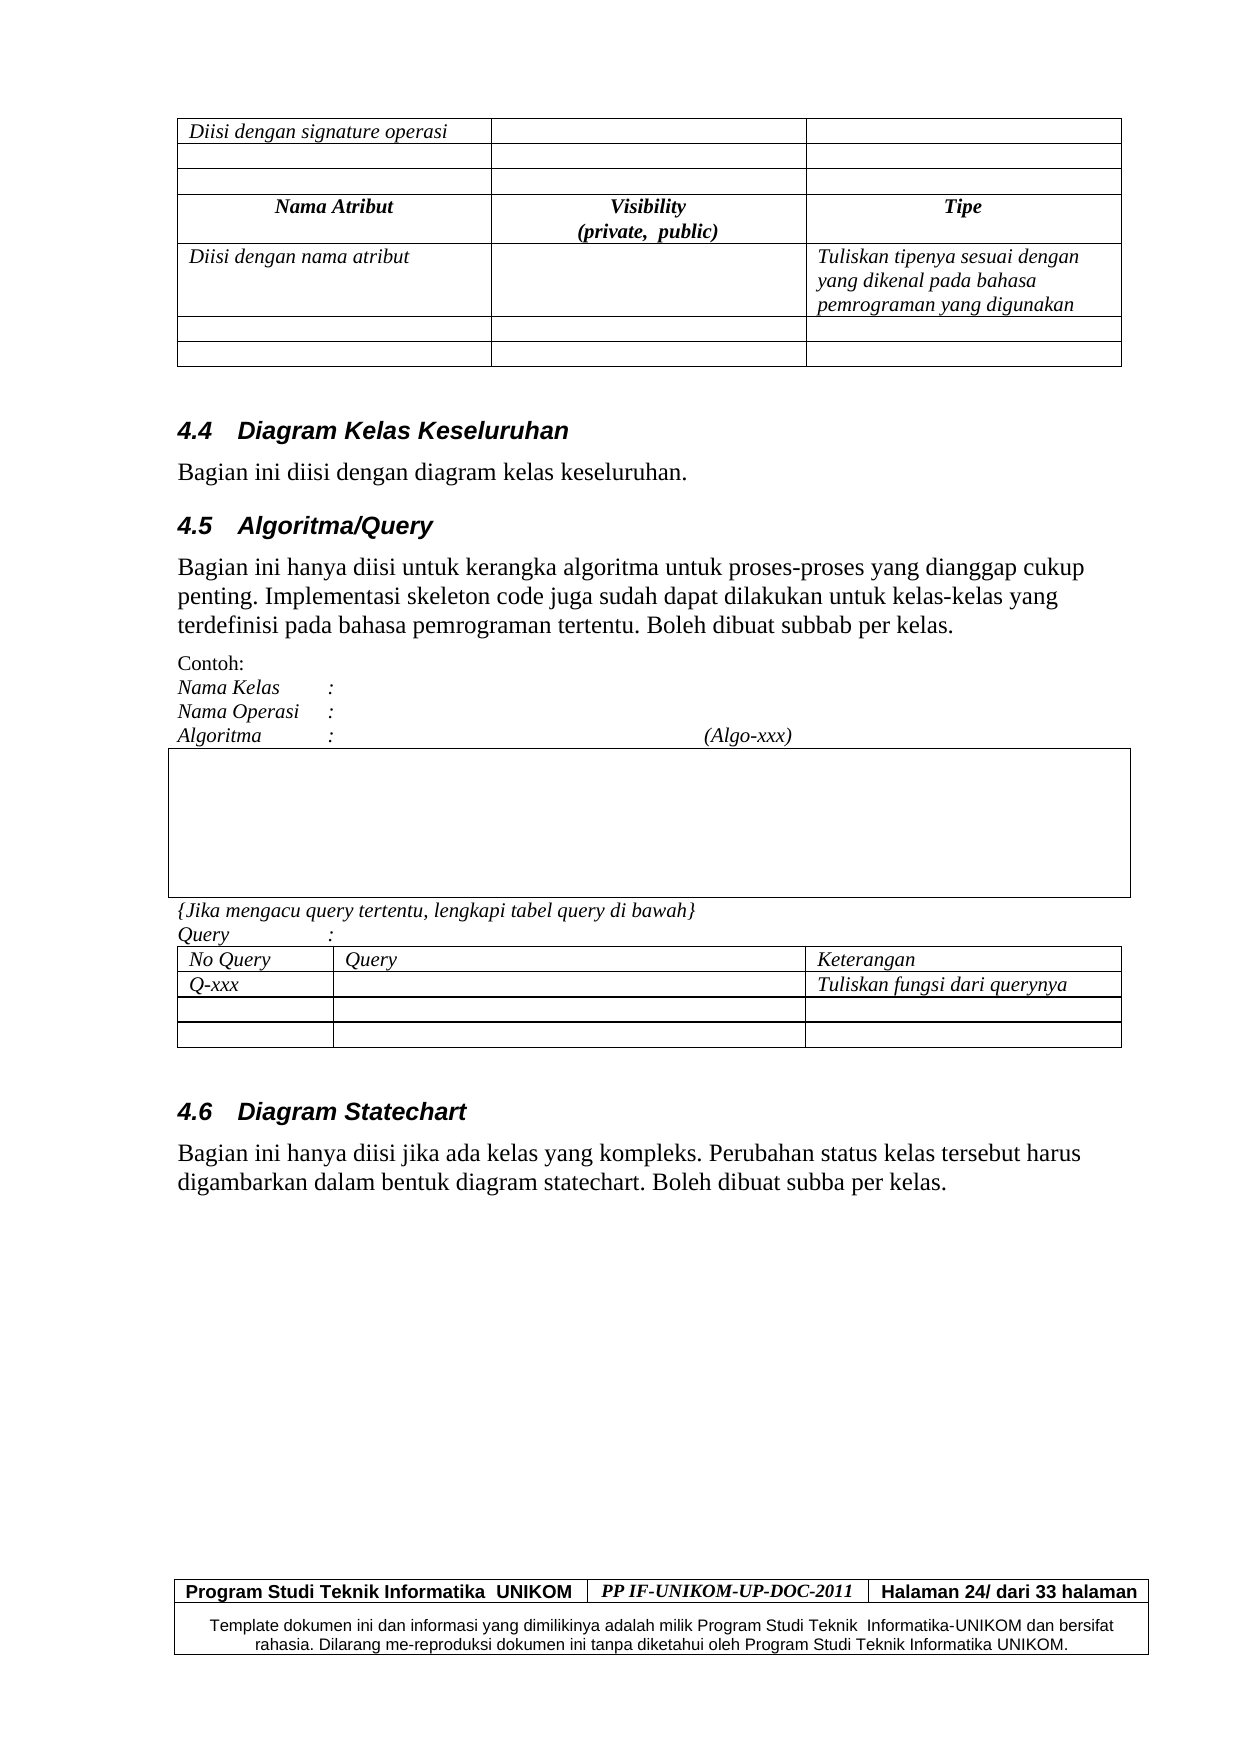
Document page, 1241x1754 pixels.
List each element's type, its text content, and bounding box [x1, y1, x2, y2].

table_header Query [334, 947, 805, 971]
table_header Keterangan [806, 947, 1121, 971]
table_cell [806, 998, 1121, 1021]
text Bagian ini hanya diisi untuk kerangka algoritma untuk proses-proses yang dianggap cukup penting. Implementasi skeleton code juga sudah dapat dilakukan untuk kelas-kelas yang terdefinisi pada bahasa pemrograman tertentu. Boleh dibuat subbab per kelas. [177, 552, 1122, 639]
table_cell [492, 119, 806, 143]
table_cell [334, 998, 805, 1021]
table_cell [807, 144, 1121, 168]
table_cell [807, 169, 1121, 193]
subtitle Algoritma/Query [177, 511, 1122, 540]
table_cell [492, 144, 806, 168]
table_cell [178, 317, 491, 341]
text Bagian ini hanya diisi jika ada kelas yang kompleks. Perubahan status kelas tersebut harus digambarkan dalam bentuk diagram statechart. Boleh dibuat subba per kelas. [177, 1138, 1122, 1195]
text {Jika mengacu query tertentu, lengkapi tabel query di bawah} [177, 898, 1122, 922]
table_cell [807, 119, 1121, 143]
table_cell [492, 169, 806, 193]
table_cell [178, 169, 491, 193]
table_cell [806, 1023, 1121, 1047]
table_cell [178, 998, 333, 1021]
text Contoh: [177, 651, 1122, 675]
table_cell [492, 342, 806, 366]
text Algoritma : (Algo-xxx) [177, 723, 1122, 747]
subtitle Diagram Statechart [177, 1097, 1122, 1125]
table_cell [492, 244, 806, 316]
table_cell [807, 317, 1121, 341]
table_cell Nama Atribut [178, 195, 491, 243]
table_cell [807, 342, 1121, 366]
table_cell [334, 1023, 805, 1047]
table_cell [178, 342, 491, 366]
table_cell [492, 317, 806, 341]
text Query : [177, 922, 1122, 946]
table_cell Tipe [807, 195, 1121, 243]
text Bagian ini diisi dengan diagram kelas keseluruhan. [177, 457, 1122, 486]
table_cell Q-xxx [178, 972, 333, 996]
subtitle Diagram Kelas Keseluruhan [177, 416, 1122, 445]
table_cell Diisi dengan nama atribut [178, 244, 491, 316]
table_cell [178, 144, 491, 168]
table_cell Tuliskan fungsi dari querynya [806, 972, 1121, 996]
table_cell [178, 1023, 333, 1047]
table_cell [334, 972, 805, 996]
table_cell Visibility (private, public) [492, 195, 806, 243]
text Nama Operasi : [177, 699, 1122, 723]
table_cell Diisi dengan signature operasi [178, 119, 491, 143]
table_cell Tuliskan tipenya sesuai dengan yang dikenal pada bahasa pemrograman yang digunakan [807, 244, 1121, 316]
table_header No Query [178, 947, 333, 971]
text Nama Kelas : [177, 675, 1122, 699]
